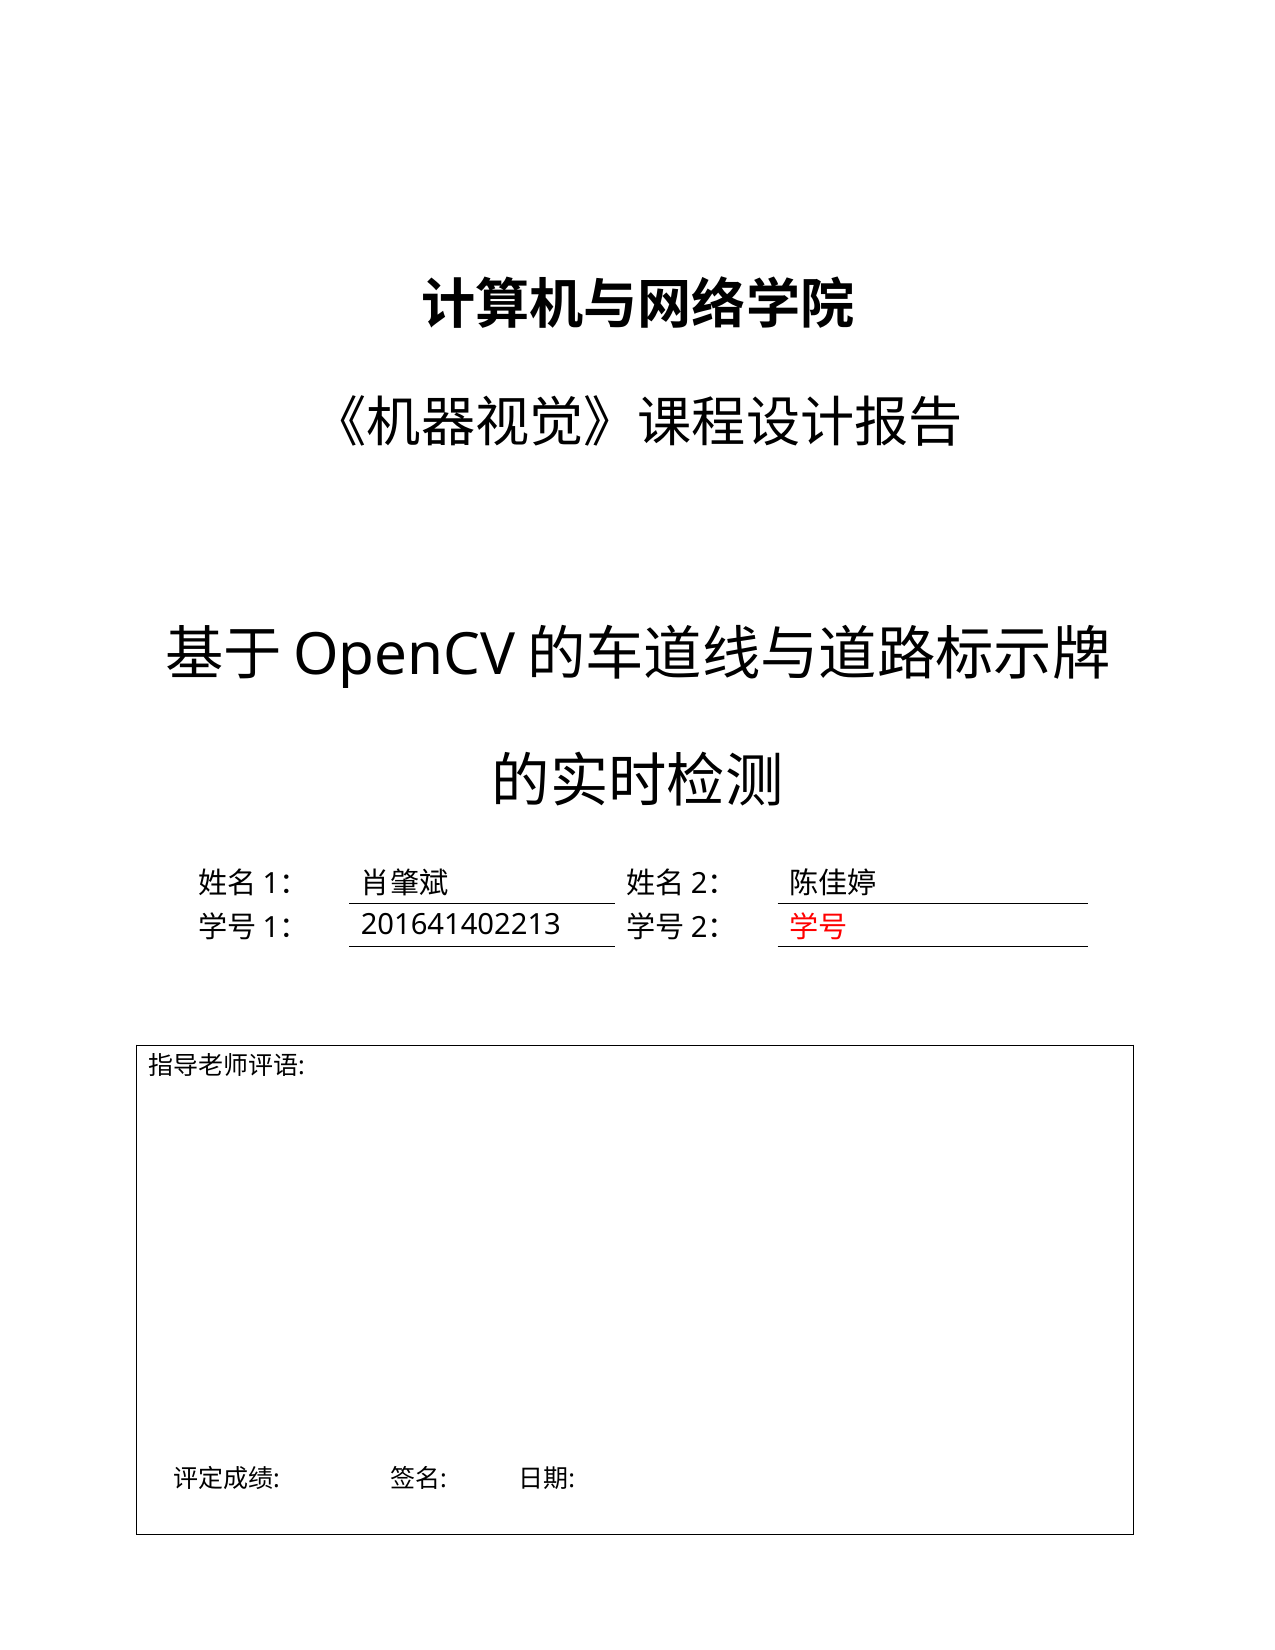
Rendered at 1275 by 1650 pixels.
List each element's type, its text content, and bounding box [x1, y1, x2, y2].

table_cell 201641402213 [349, 904, 615, 946]
text 《机器视觉》课程设计报告 [150, 378, 1125, 457]
table_header 肖肇斌 [349, 860, 615, 902]
table_cell 学号 [778, 904, 1088, 946]
text 计算机与网络学院 [150, 261, 1125, 339]
table_header 姓名1： [187, 860, 349, 902]
table_header 陈佳婷 [778, 860, 1088, 902]
table_header 指导老师评语: 评定成绩: 签名: 日期: [137, 1046, 1133, 1534]
table_cell 学号2： [615, 903, 778, 946]
table_header 姓名2： [615, 860, 778, 902]
text 基于OpenCV的车道线与道路标示牌的实时检测 [150, 606, 1125, 818]
table_cell 学号1： [187, 903, 349, 946]
